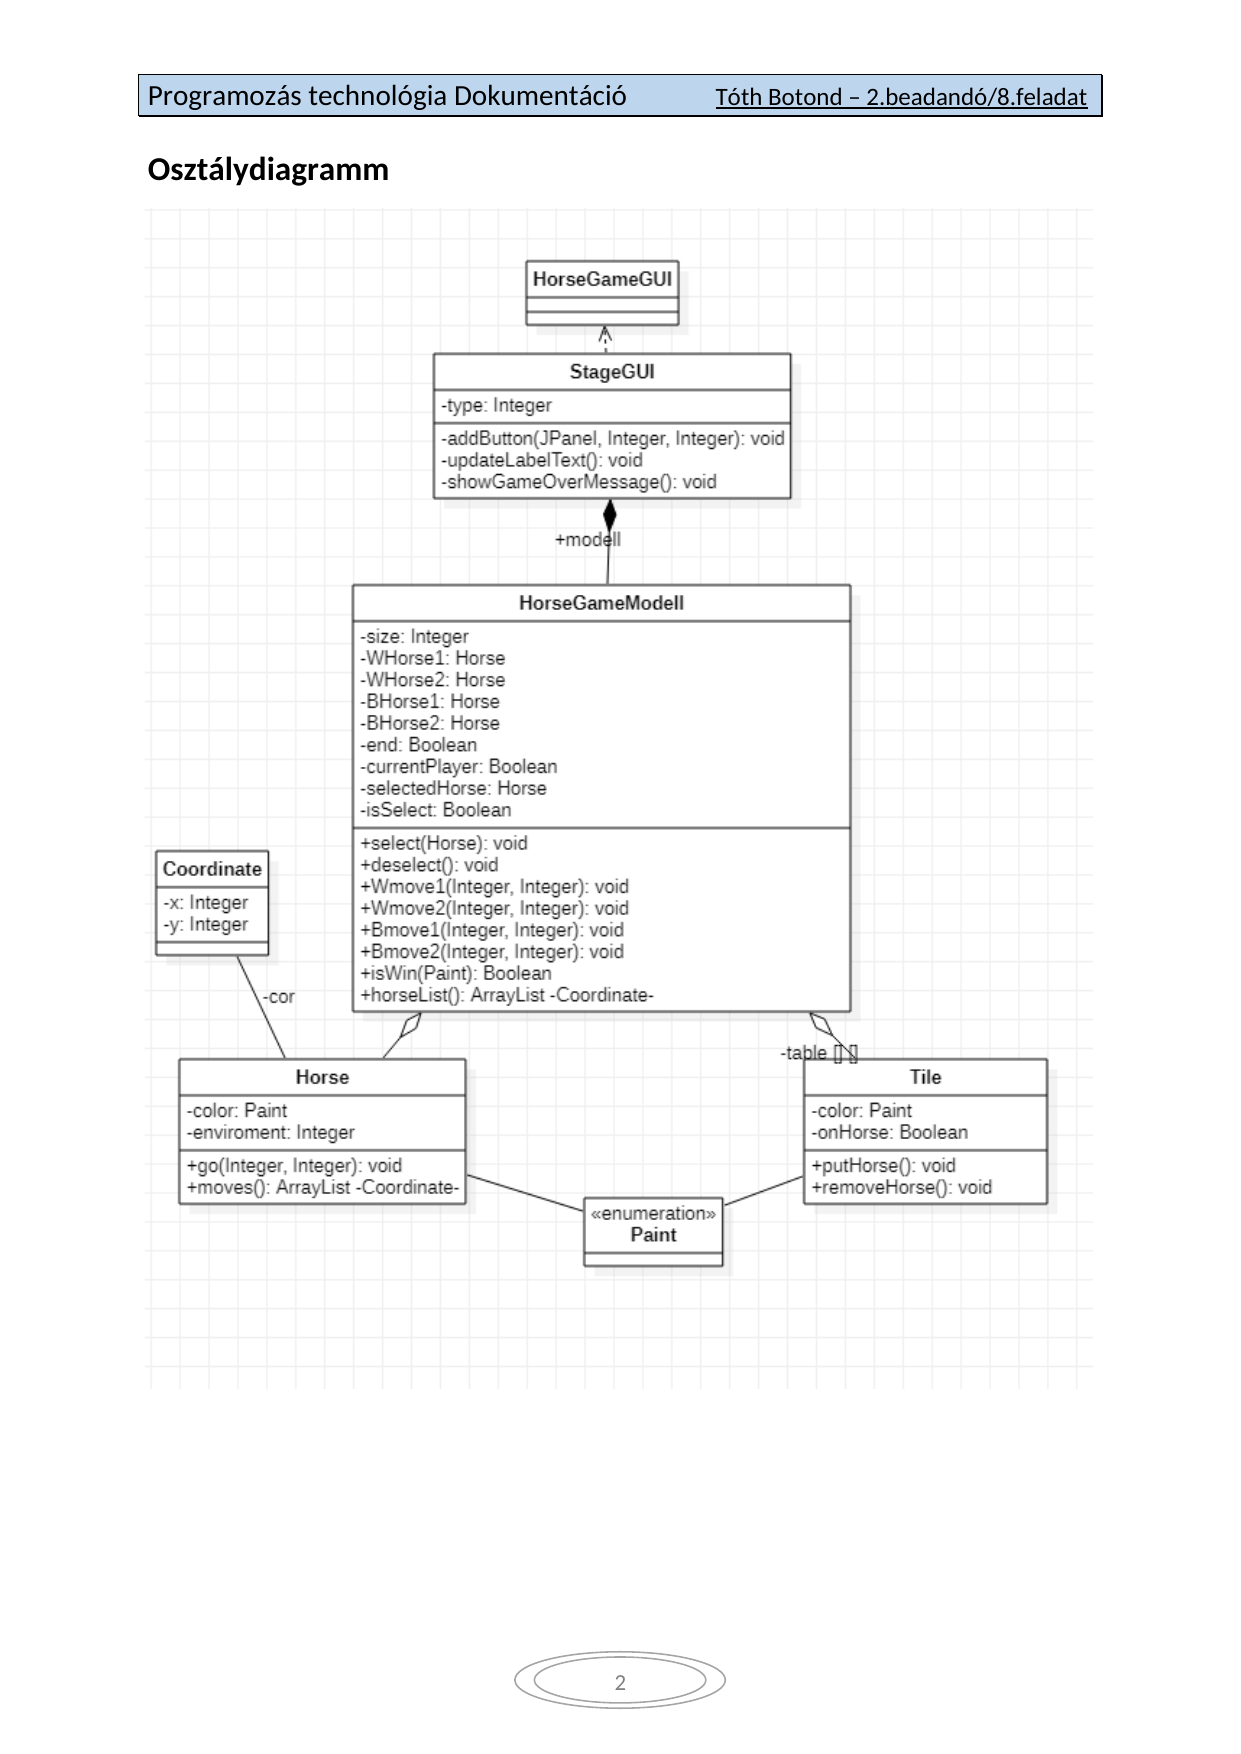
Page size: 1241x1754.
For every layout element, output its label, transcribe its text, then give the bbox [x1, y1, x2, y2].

text Osztálydiagramm [148, 148, 1093, 188]
picture [142, 208, 1092, 1387]
